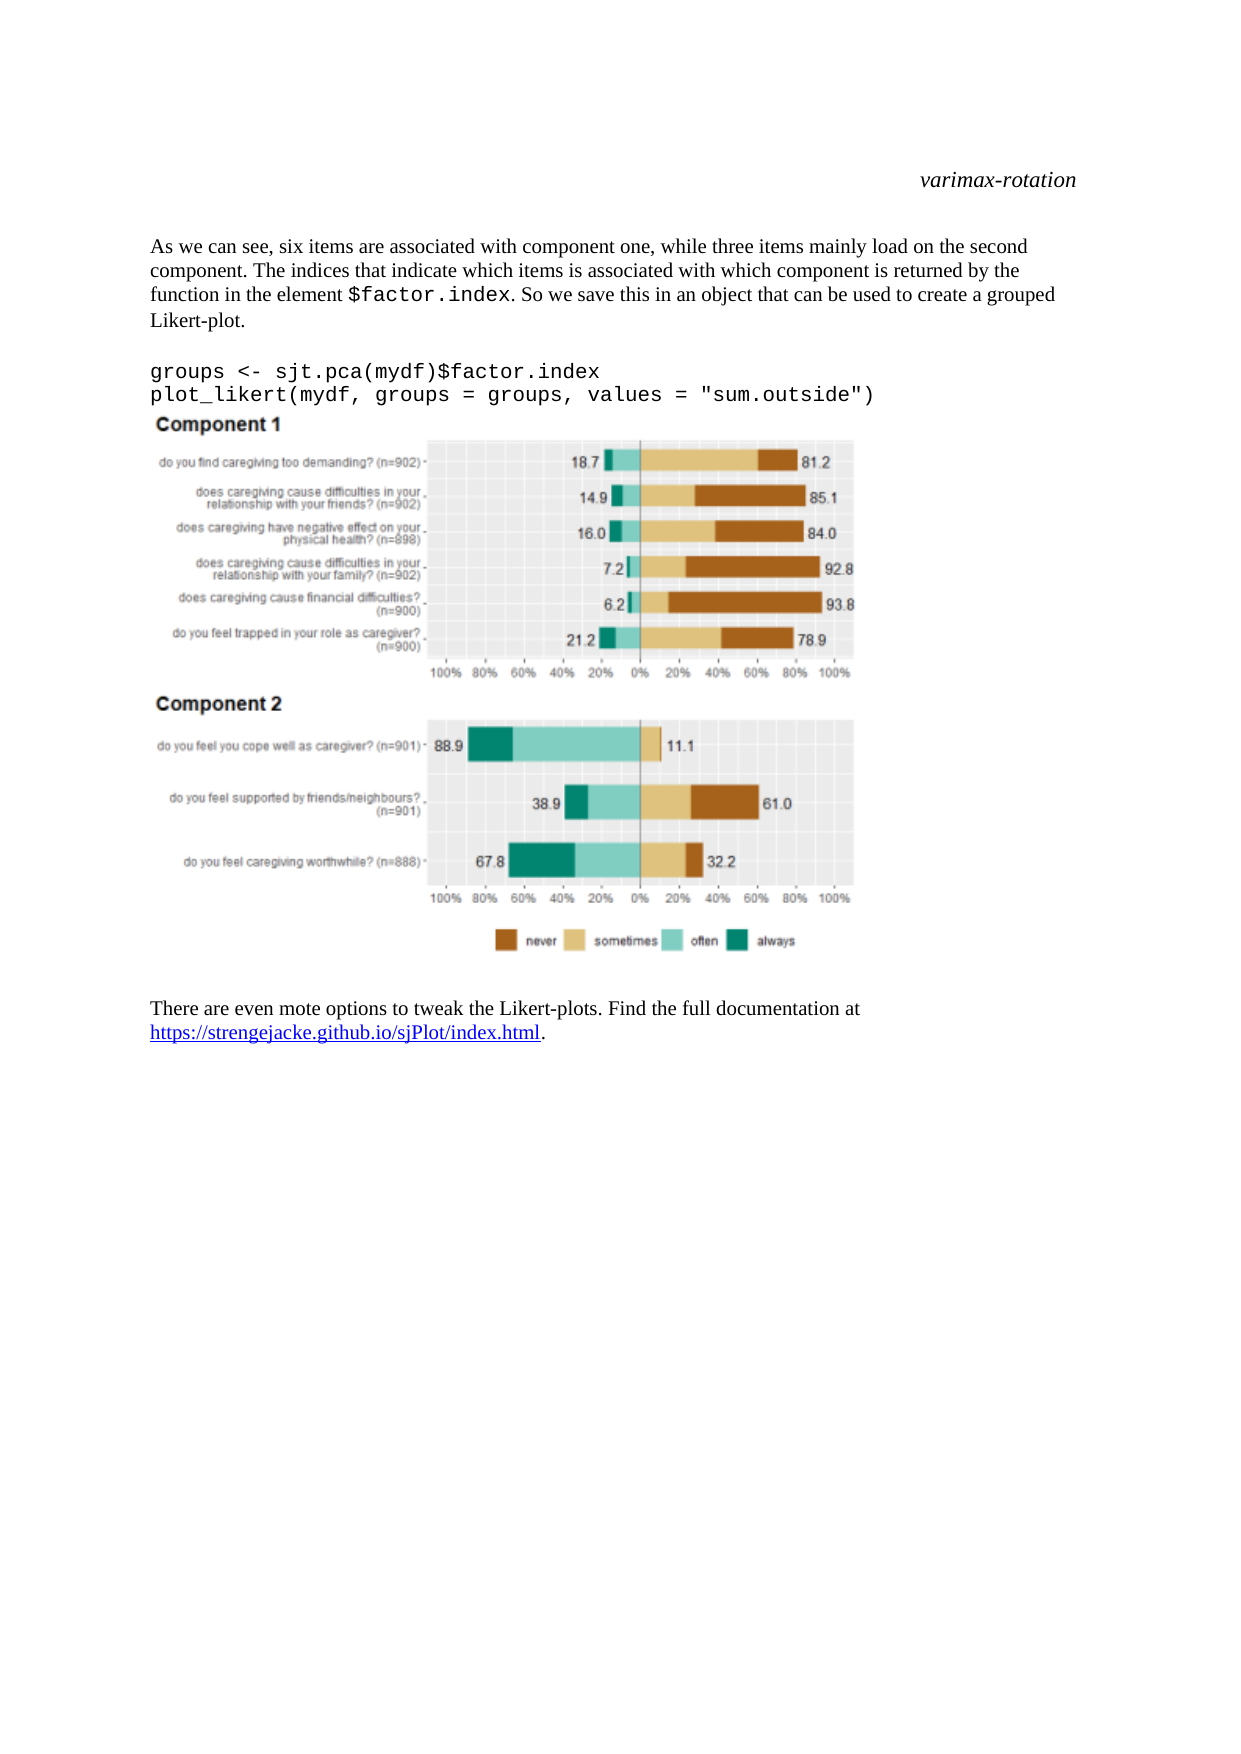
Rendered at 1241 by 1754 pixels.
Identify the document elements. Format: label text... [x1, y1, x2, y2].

text plot_likert(mydf, groups = groups, values = "sum.outside") [150, 384, 1090, 408]
text There are even mote options to tweak the Likert-plots. Find the full documentation at https://strengejacke.github.io/sjPlot/index.html. [150, 996, 1090, 1044]
table_cell varimax-rotation [150, 150, 1090, 204]
picture [150, 408, 862, 967]
text groups <- sjt.pca(mydf)$factor.index [150, 361, 1090, 384]
text As we can see, six items are associated with component one, while three items mainly load on the second component. The indices that indicate which items is associated with which component is returned by the function in the element $factor.index. So we save this in an object that can be used to create a grouped Likert-plot. [150, 234, 1090, 332]
